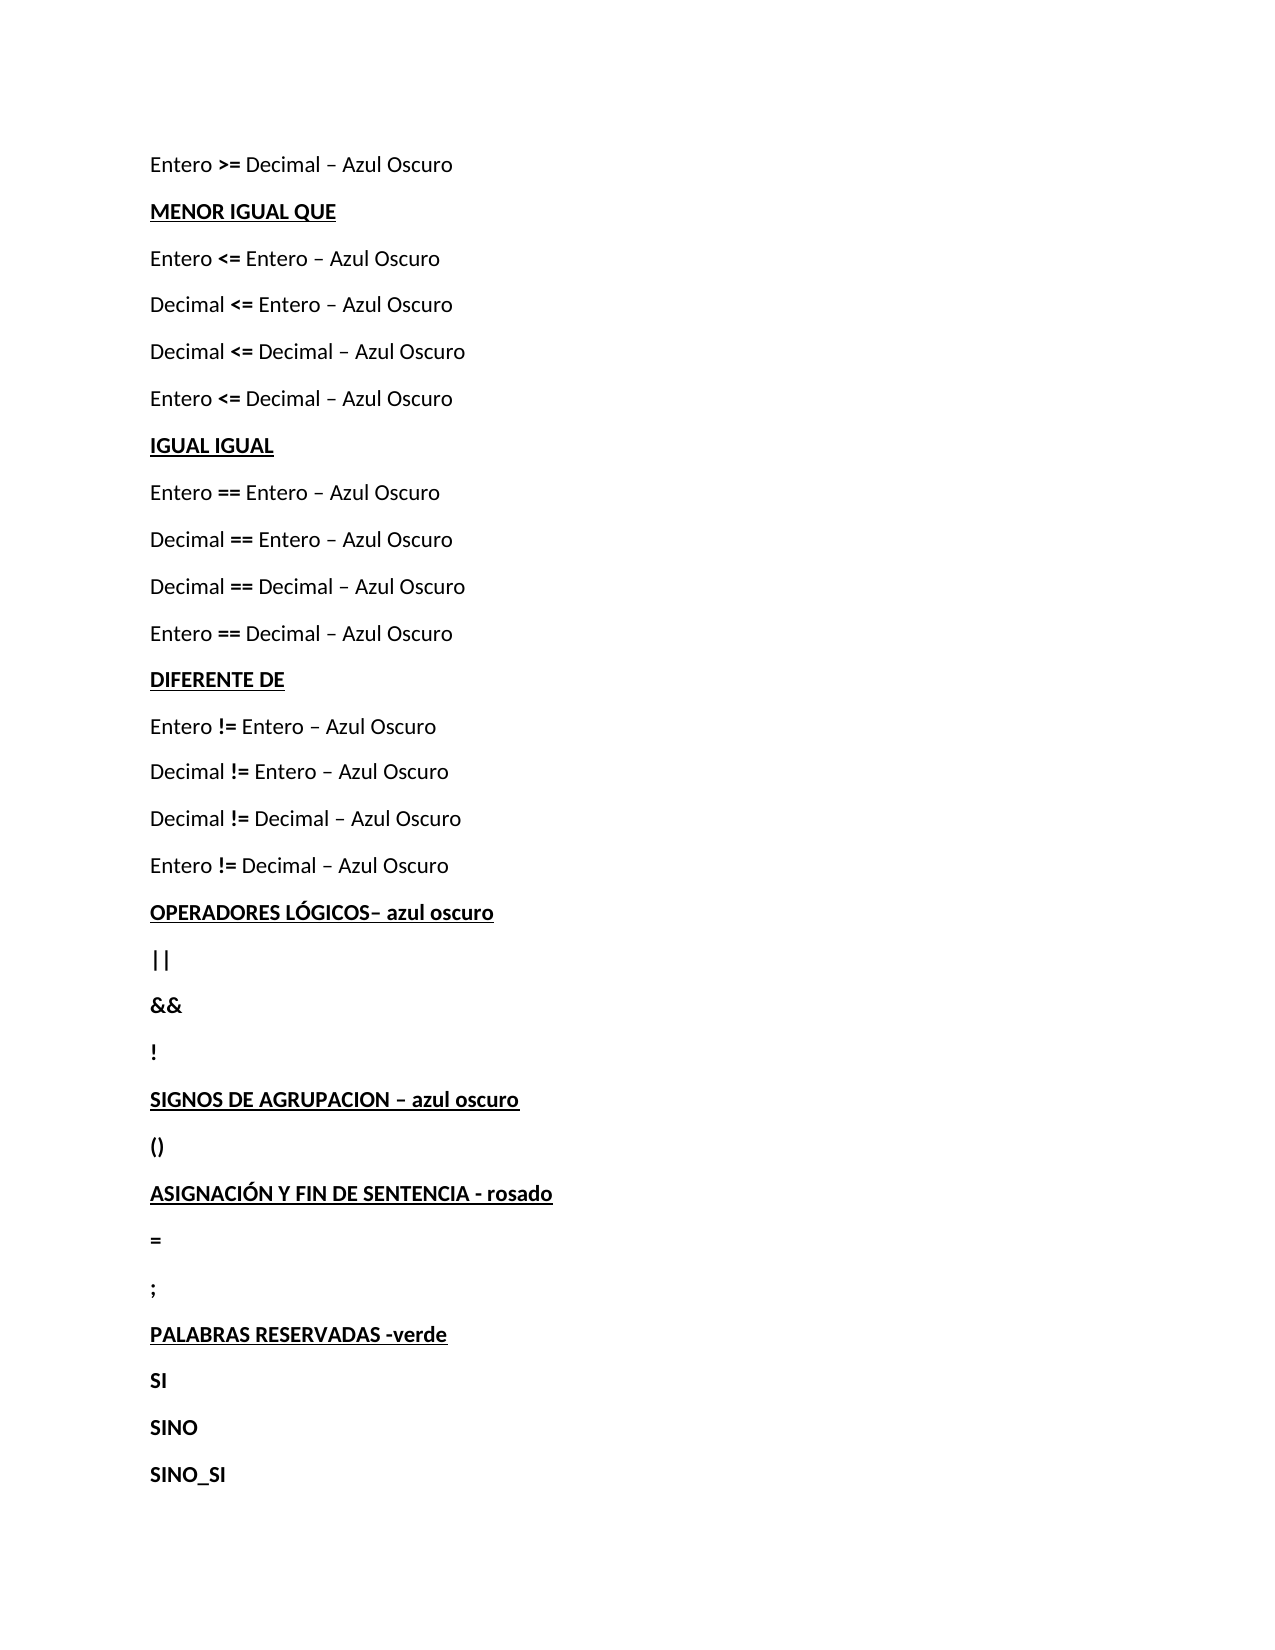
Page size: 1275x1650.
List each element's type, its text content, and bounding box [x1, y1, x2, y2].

text ; [150, 1273, 1125, 1301]
text || [150, 945, 1125, 973]
text DIFERENTE DE [150, 666, 1125, 694]
text Entero != Entero – Azul Oscuro [150, 712, 1125, 741]
text Decimal != Decimal – Azul Oscuro [150, 804, 1125, 832]
text = [150, 1226, 1125, 1254]
text Decimal != Entero – Azul Oscuro [150, 757, 1125, 785]
text Entero >= Decimal – Azul Oscuro [150, 150, 1125, 178]
text Decimal == Decimal – Azul Oscuro [150, 572, 1125, 600]
text PALABRAS RESERVADAS -verde [150, 1320, 1125, 1348]
text ! [150, 1038, 1125, 1066]
text Entero != Decimal – Azul Oscuro [150, 851, 1125, 879]
text Entero <= Entero – Azul Oscuro [150, 244, 1125, 272]
text MENOR IGUAL QUE [150, 197, 1125, 225]
text IGUAL IGUAL [150, 431, 1125, 459]
text Entero == Entero – Azul Oscuro [150, 478, 1125, 506]
text Entero <= Decimal – Azul Oscuro [150, 384, 1125, 412]
text SIGNOS DE AGRUPACION – azul oscuro [150, 1085, 1125, 1113]
text ASIGNACIÓN Y FIN DE SENTENCIA - rosado [150, 1179, 1125, 1207]
text () [150, 1132, 1125, 1160]
text SI [150, 1367, 1125, 1394]
text Decimal == Entero – Azul Oscuro [150, 525, 1125, 553]
text && [150, 992, 1125, 1019]
text Decimal <= Entero – Azul Oscuro [150, 291, 1125, 319]
text SINO_SI [150, 1460, 1125, 1488]
text Decimal <= Decimal – Azul Oscuro [150, 337, 1125, 366]
text SINO [150, 1413, 1125, 1441]
text OPERADORES LÓGICOS– azul oscuro [150, 898, 1125, 926]
text Entero == Decimal – Azul Oscuro [150, 619, 1125, 647]
